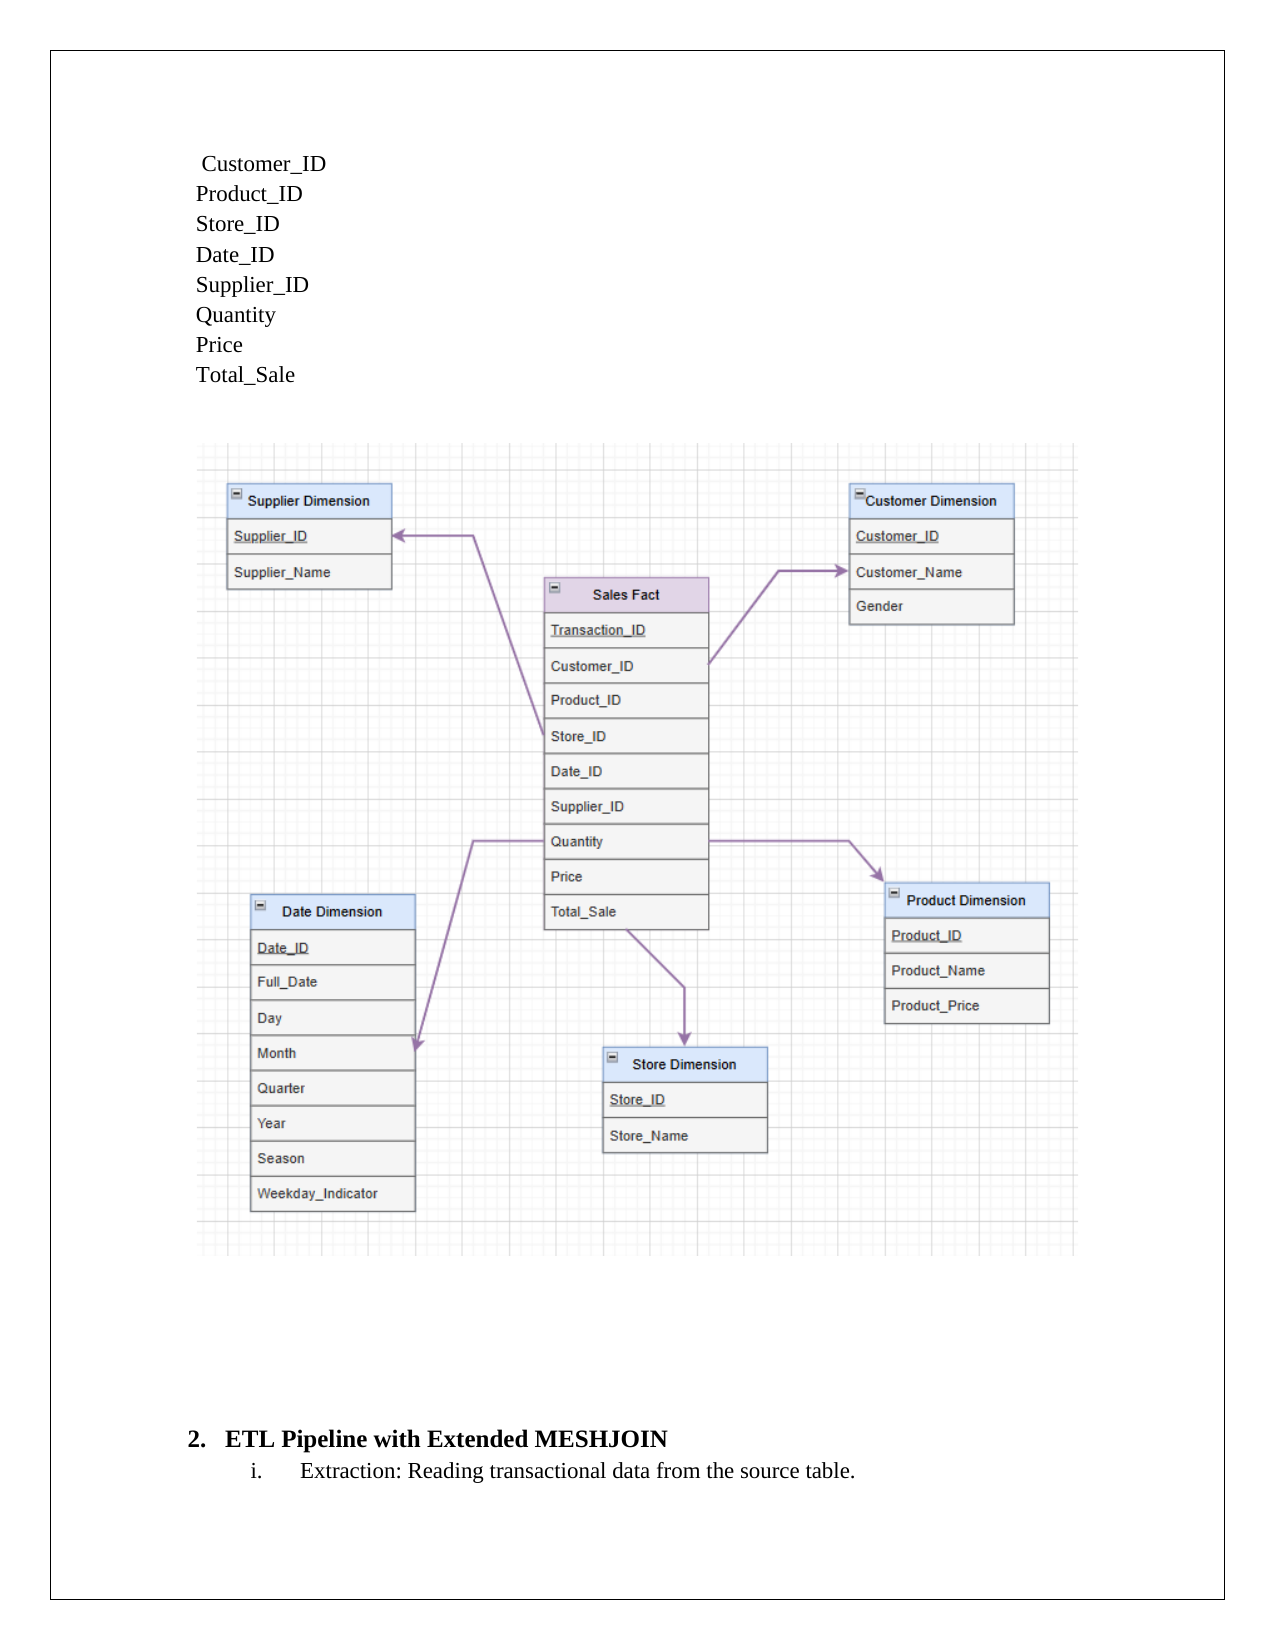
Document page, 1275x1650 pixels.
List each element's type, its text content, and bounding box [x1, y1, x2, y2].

list Extraction: Reading transactional data from the source table. [262, 1457, 1125, 1484]
list ETL Pipeline with Extended MESHJOIN [187, 1424, 1125, 1453]
picture [196, 443, 1079, 1256]
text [150, 150, 1125, 388]
